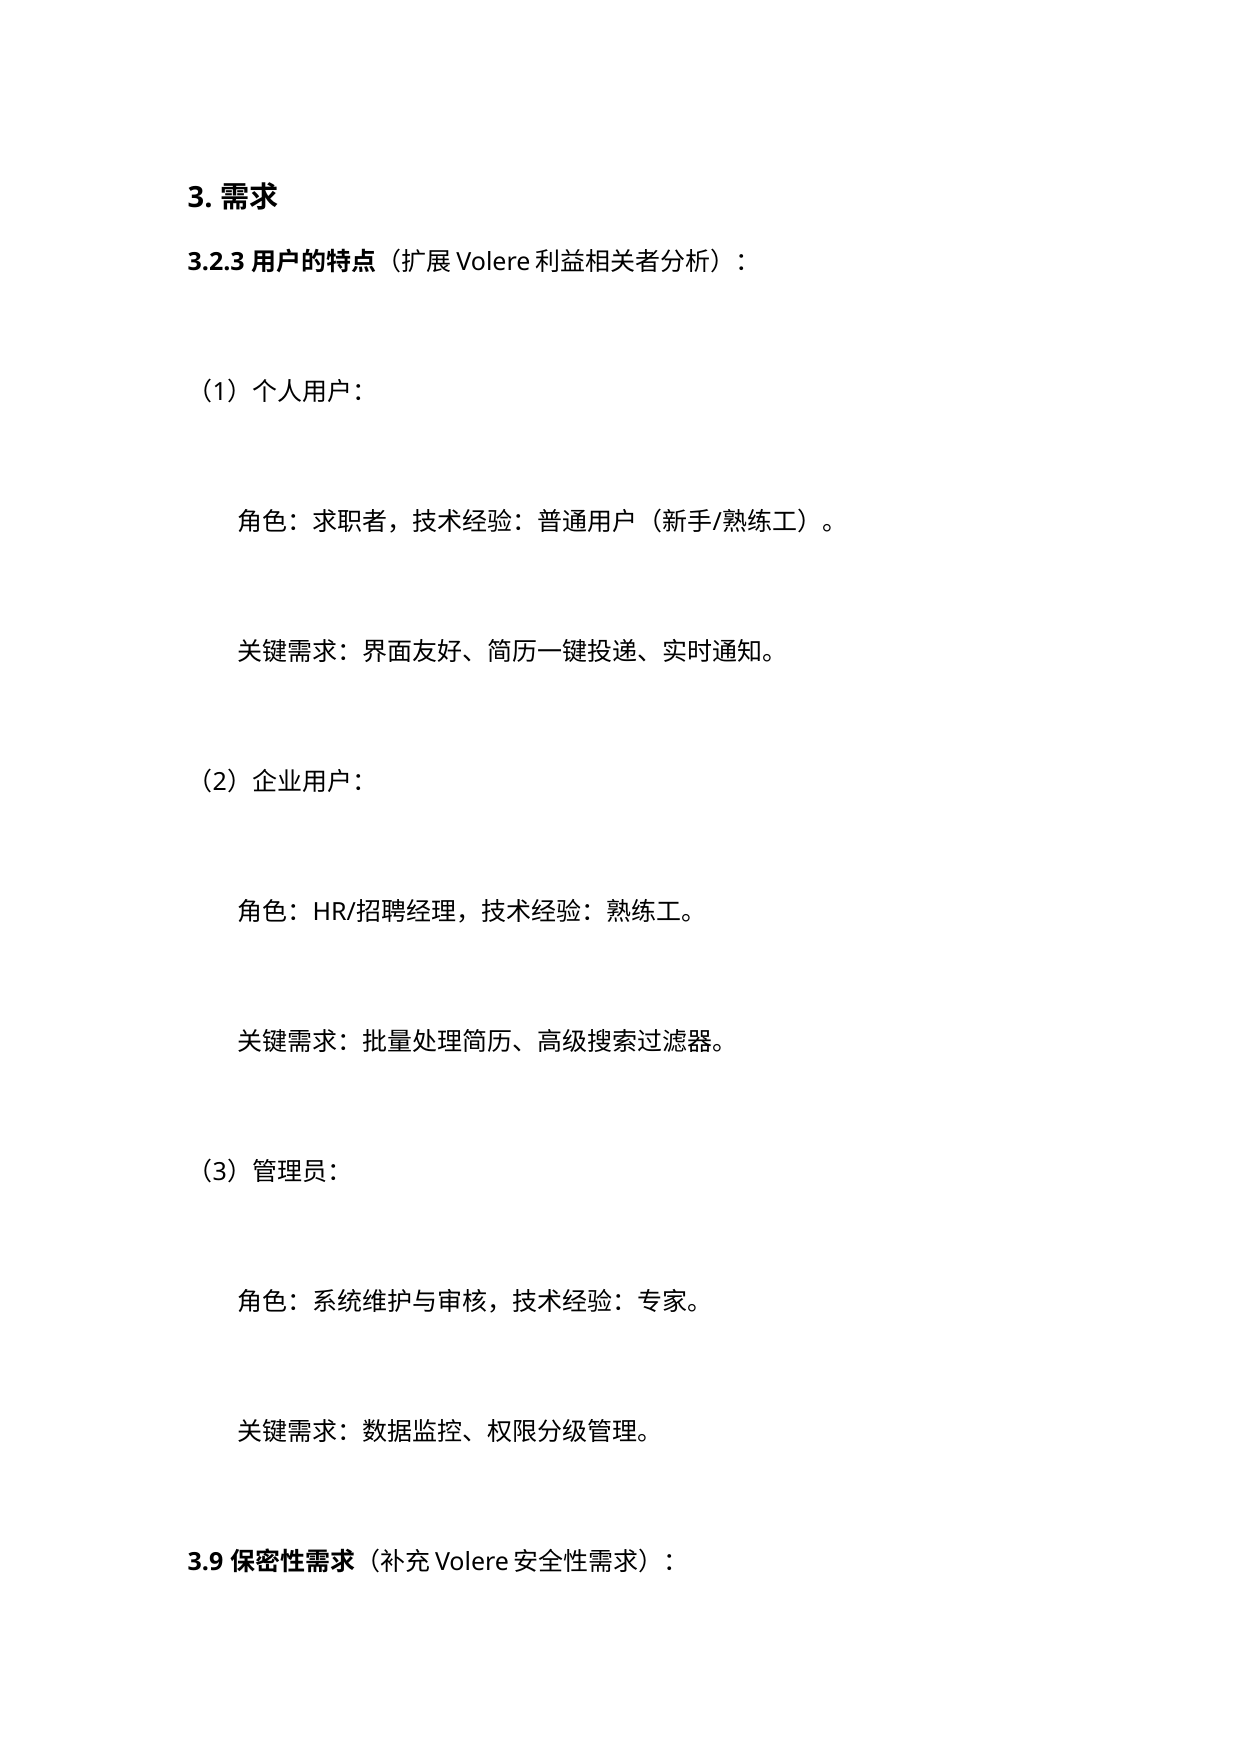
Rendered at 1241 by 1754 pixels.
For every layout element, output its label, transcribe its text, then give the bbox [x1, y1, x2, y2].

text 关键需求：批量处理简历、高级搜索过滤器。 [187, 1007, 1053, 1072]
text 关键需求：数据监控、权限分级管理。 [187, 1397, 1053, 1462]
text （2）企业用户： [187, 747, 1053, 812]
text 3.9 保密性需求（补充Volere安全性需求）： [187, 1527, 1053, 1592]
text 角色：HR/招聘经理，技术经验：熟练工。 [187, 877, 1053, 942]
text 角色：求职者，技术经验：普通用户（新手/熟练工）。 [187, 487, 1053, 552]
text 3.2.3 用户的特点（扩展Volere利益相关者分析）： [187, 227, 1053, 292]
text （1）个人用户： [187, 357, 1053, 422]
text 角色：系统维护与审核，技术经验：专家。 [187, 1267, 1053, 1332]
text （3）管理员： [187, 1137, 1053, 1202]
text 关键需求：界面友好、简历一键投递、实时通知。 [187, 617, 1053, 682]
text 3. 需求 [187, 162, 1053, 227]
